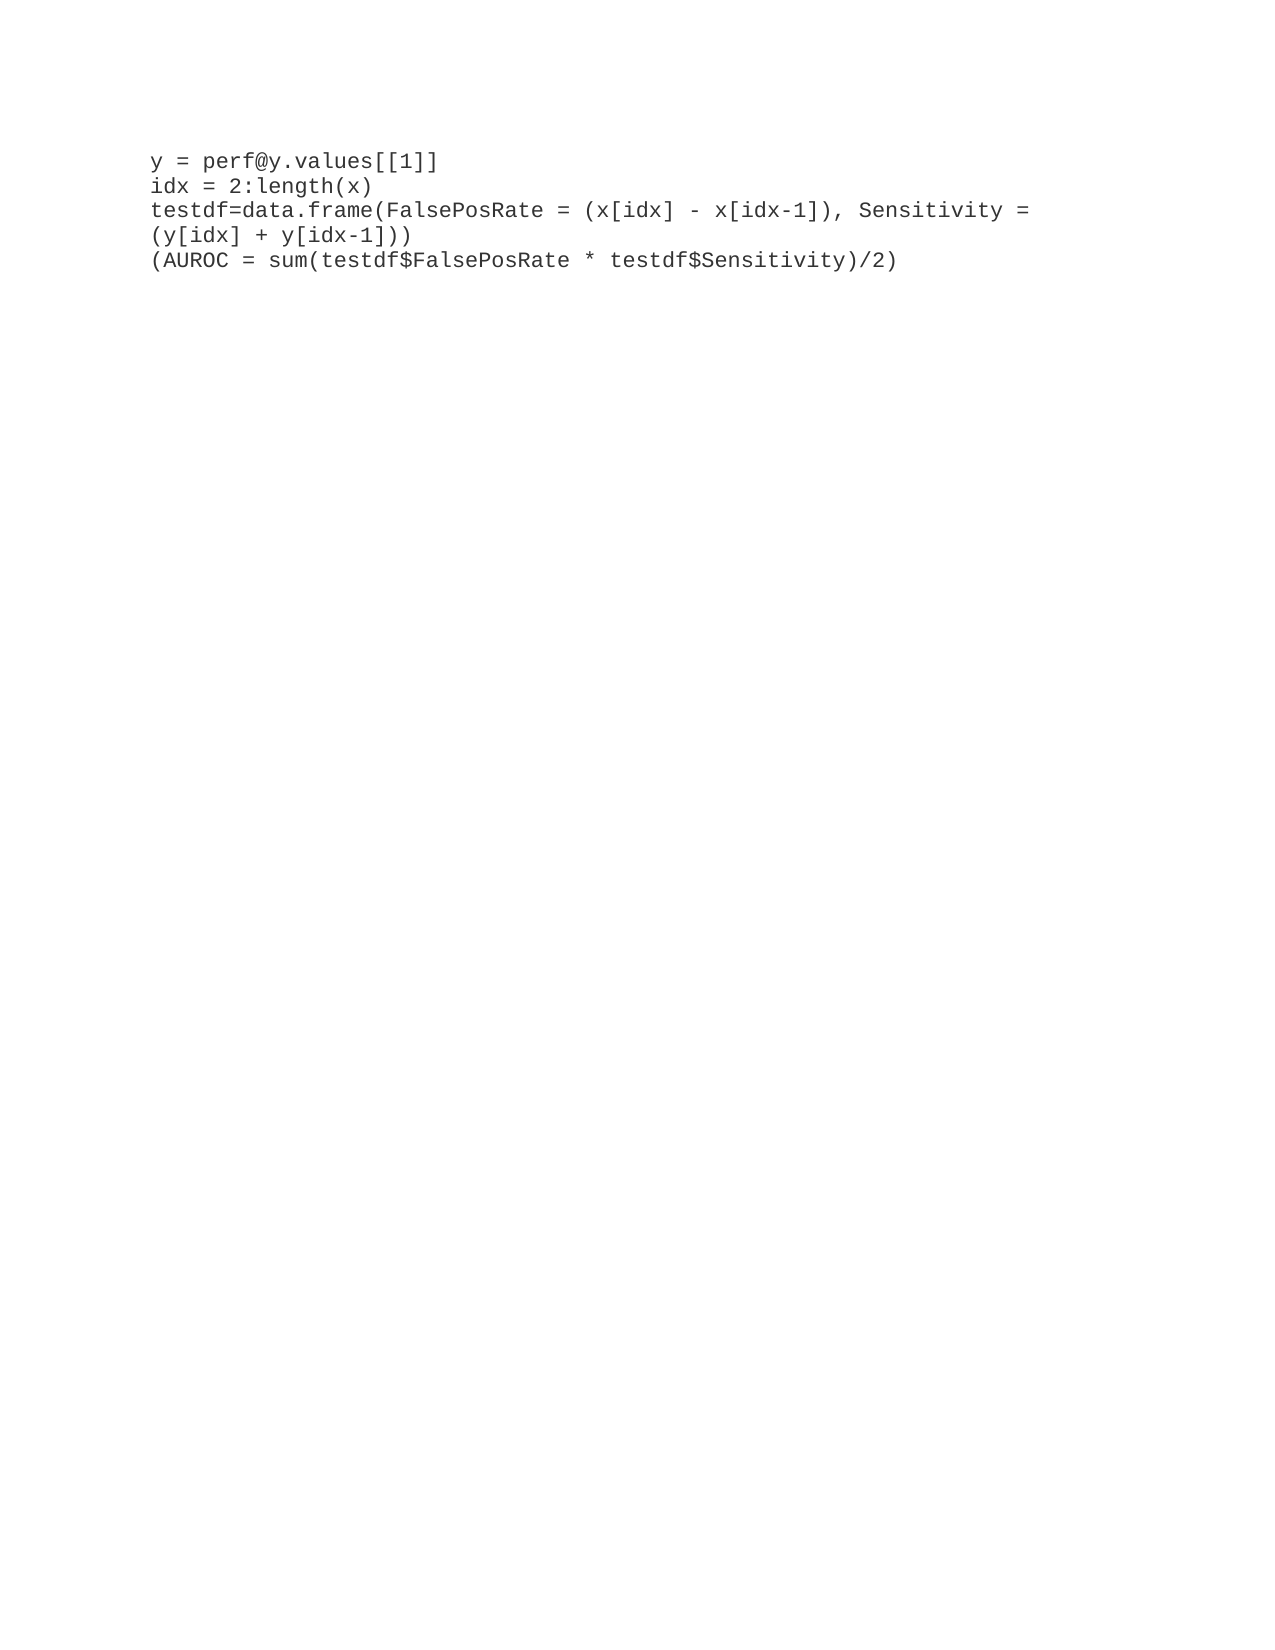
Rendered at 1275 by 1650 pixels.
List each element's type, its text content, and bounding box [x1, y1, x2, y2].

text idx = 2:length(x) [150, 175, 1125, 199]
text testdf=data.frame(FalsePosRate = (x[idx] - x[idx-1]), Sensitivity = (y[idx] + y[idx-1])) [150, 199, 1125, 249]
text y = perf@y.values[[1]] [150, 150, 1125, 175]
text (AUROC = sum(testdf$FalsePosRate * testdf$Sensitivity)/2) [150, 249, 1125, 274]
